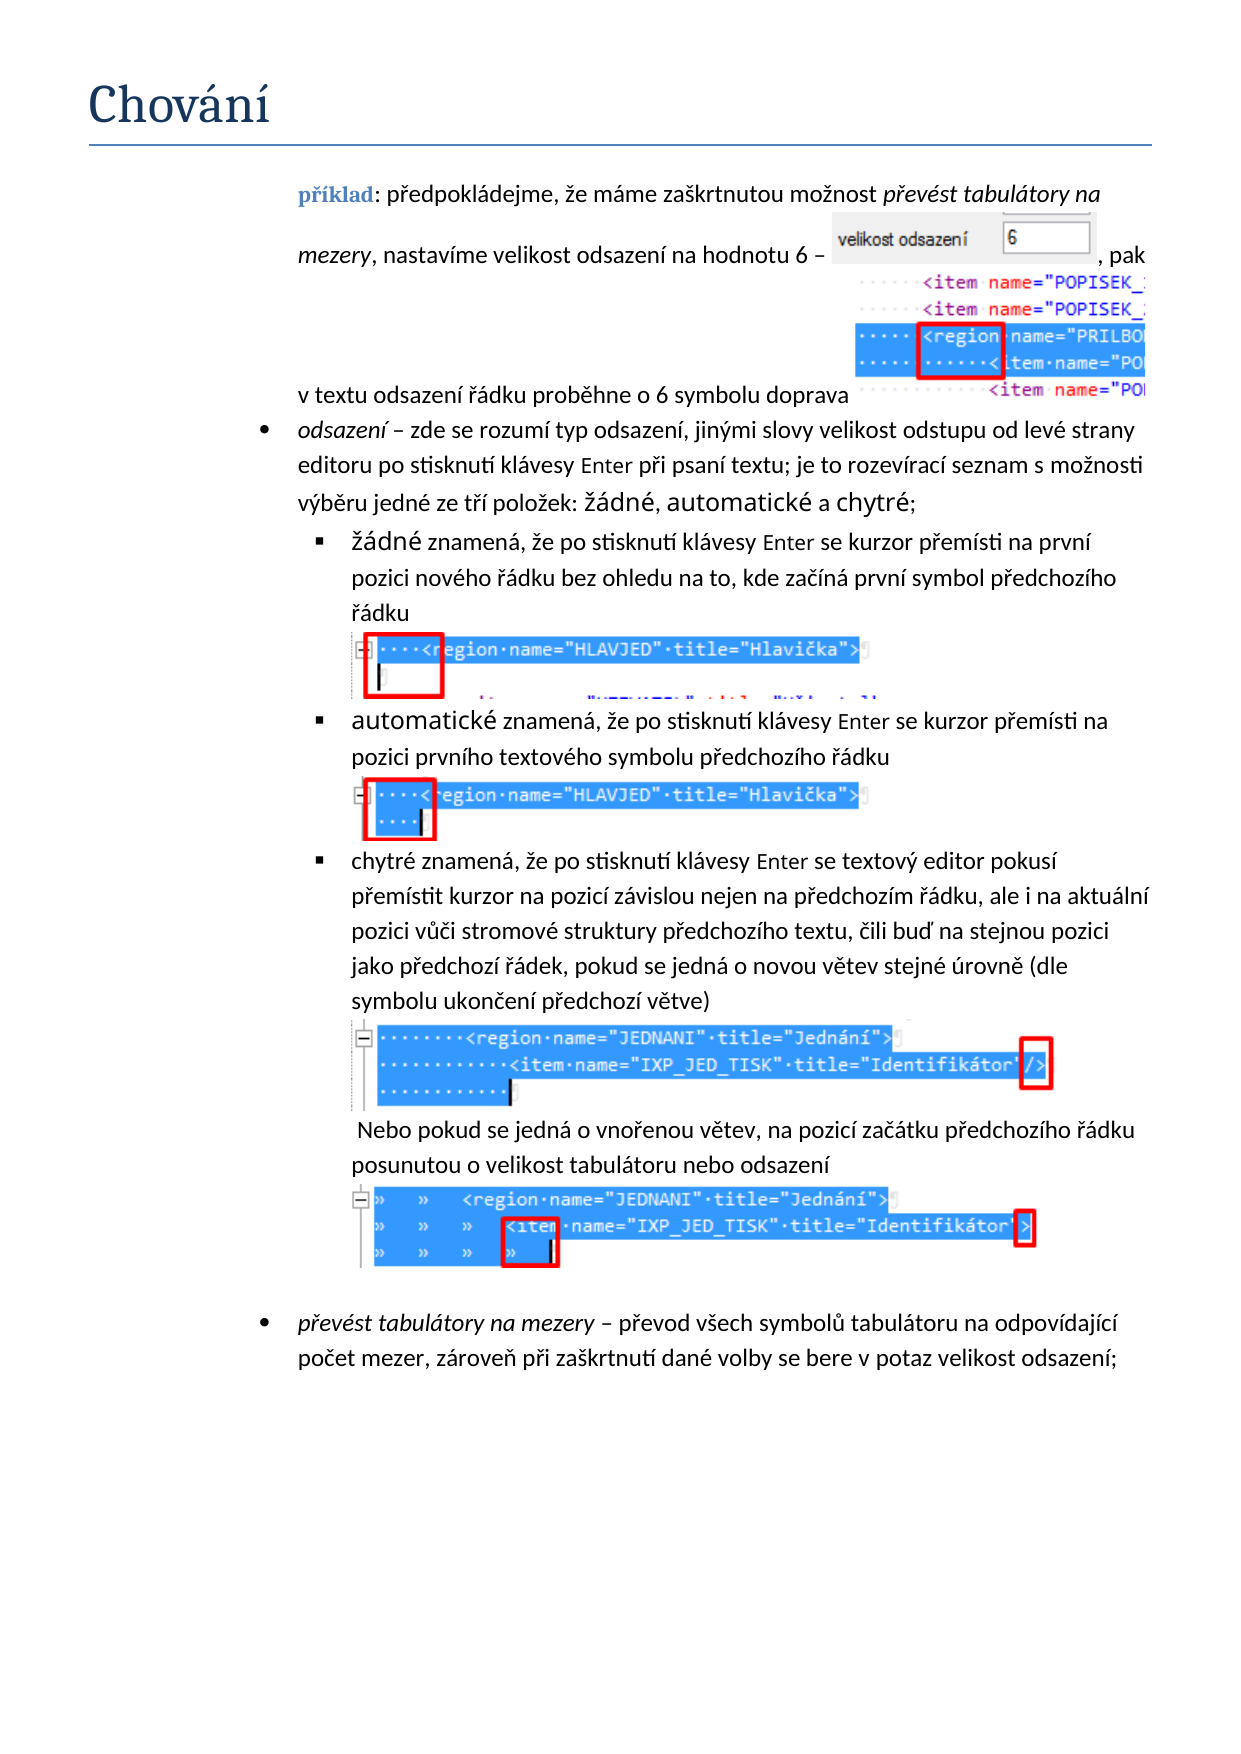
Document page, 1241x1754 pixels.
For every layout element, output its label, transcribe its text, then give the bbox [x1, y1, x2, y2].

list žádné znamená, že po stisknutí klávesy Enter se kurzor přemísti na první pozici nového řádku bez ohledu na to, kde začíná první symbol předchozího řádku [314, 524, 1152, 628]
picture [351, 1184, 1037, 1268]
picture [351, 1019, 1060, 1111]
list převést tabulátory na mezery – převod všech symbolů tabulátoru na odpovídající počet mezer, zároveň při zaškrtnutí dané volby se bere v potaz velikost odsazení; [260, 1307, 1152, 1373]
picture [831, 212, 1097, 264]
picture [351, 776, 870, 841]
list odsazení – zde se rozumí typ odsazení, jinými slovy velikost odstupu od levé strany editoru po stisknutí klávesy Enter při psaní textu; je to rozevírací seznam s možnosti výběru jedné ze tří položek: žádné, automatické a chytré; [260, 414, 1152, 518]
picture [351, 632, 877, 699]
picture [855, 274, 1146, 404]
list automatické znamená, že po stisknutí klávesy Enter se kurzor přemísti na pozici prvního textového symbolu předchozího řádku [314, 703, 1152, 772]
